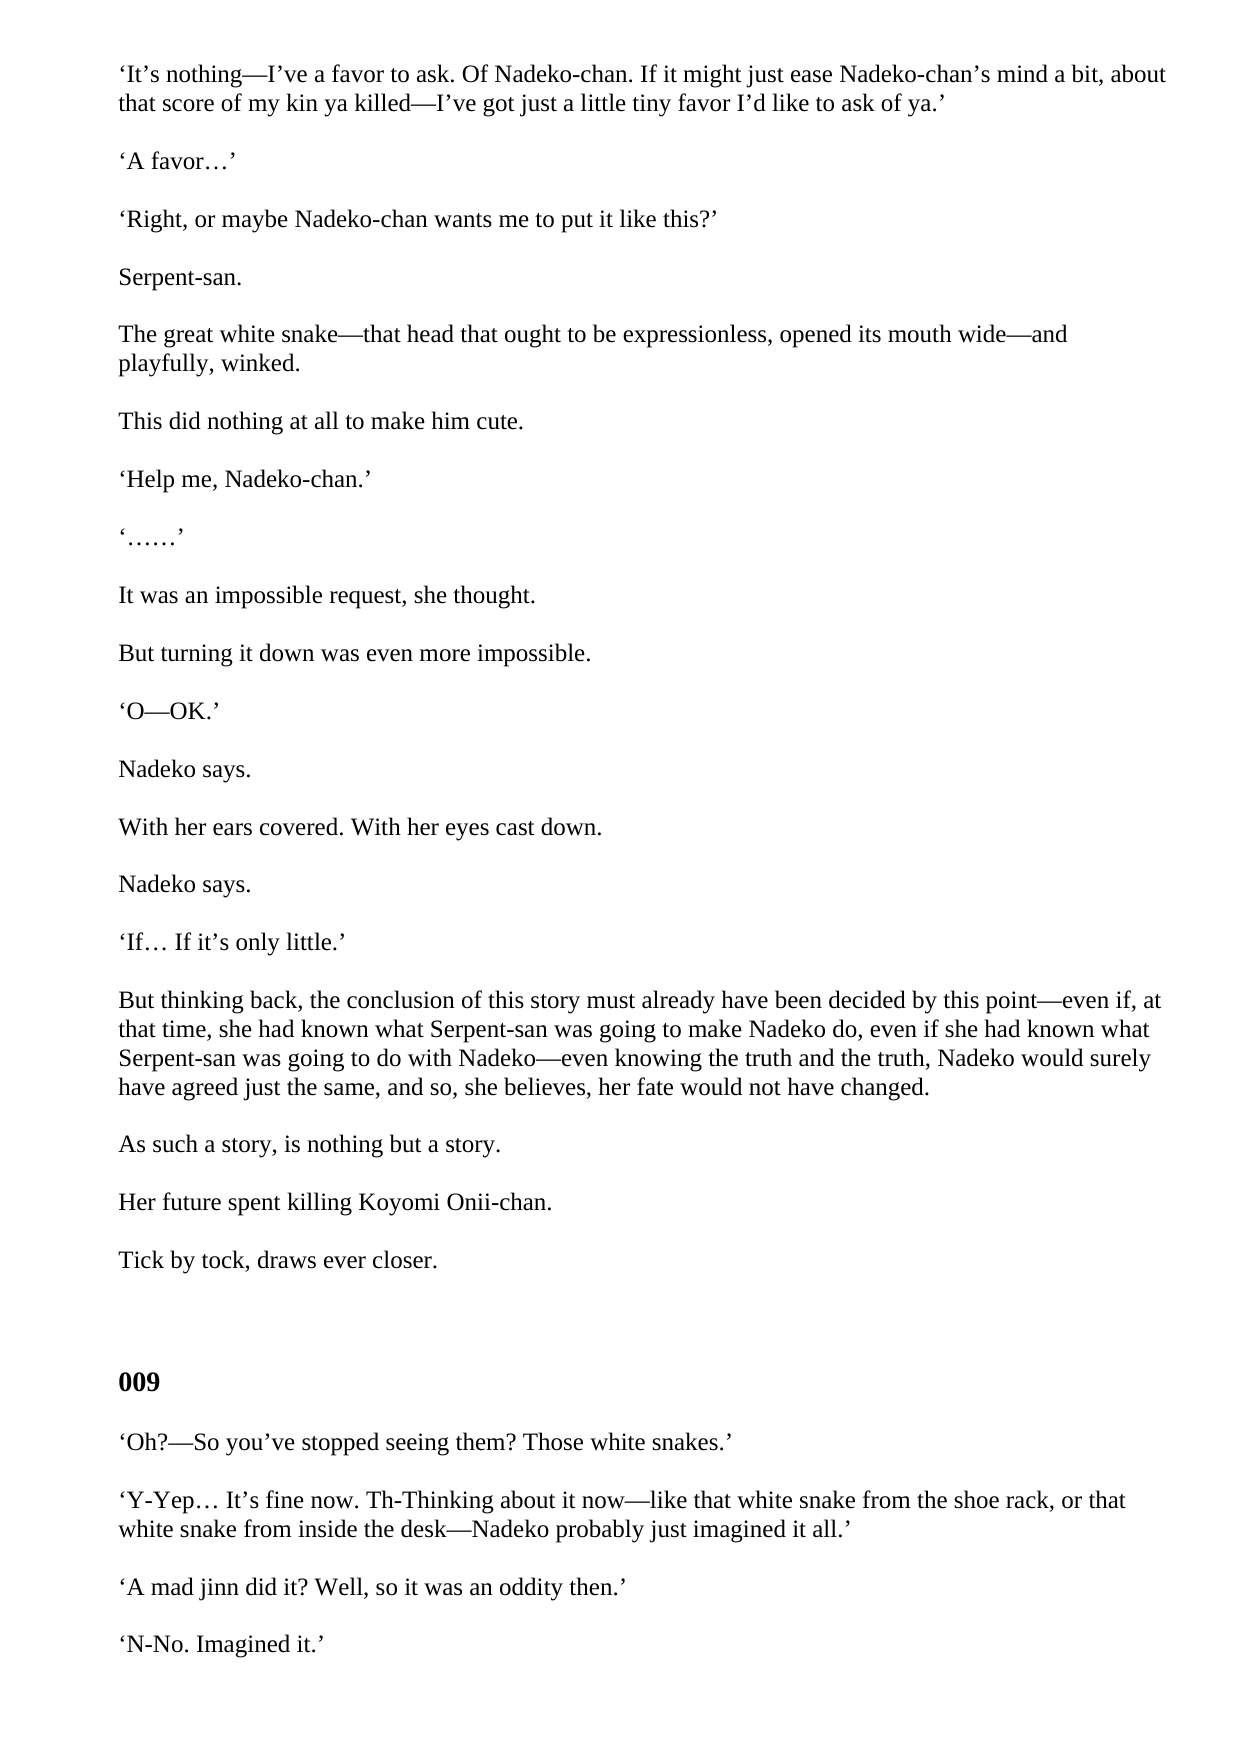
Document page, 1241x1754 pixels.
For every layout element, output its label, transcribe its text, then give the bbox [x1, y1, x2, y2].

text This did nothing at all to make him cute. [118, 406, 1167, 435]
text ‘N-No. Imagined it.’ [118, 1629, 1167, 1658]
text ‘Y-Yep… It’s fine now. Th-Thinking about it now—like that white snake from the shoe rack, or that white snake from inside the desk—Nadeko probably just imagined it all.’ [118, 1485, 1167, 1542]
text Tick by tock, draws ever closer. [118, 1245, 1167, 1274]
text The great white snake—that head that ought to be expressionless, opened its mouth wide—and playfully, winked. [118, 319, 1167, 377]
text Nadeko says. [118, 869, 1167, 898]
text But turning it down was even more impossible. [118, 638, 1167, 667]
text Her future spent killing Koyomi Onii-chan. [118, 1187, 1167, 1216]
text ‘It’s nothing—I’ve a favor to ask. Of Nadeko-chan. If it might just ease Nadeko-chan’s mind a bit, about that score of my kin ya killed—I’ve got just a little tiny favor I’d like to ask of ya.’ [118, 59, 1167, 117]
text ‘……’ [118, 522, 1167, 551]
text ‘O—OK.’ [118, 696, 1167, 724]
text ‘Oh?—So you’ve stopped seeing them? Those white snakes.’ [118, 1427, 1167, 1456]
text Serpent-san. [118, 262, 1167, 290]
text ‘A favor…’ [118, 146, 1167, 174]
text ‘Help me, Nadeko-chan.’ [118, 464, 1167, 493]
text But thinking back, the conclusion of this story must already have been decided by this point—even if, at that time, she had known what Serpent-san was going to make Nadeko do, even if she had known what Serpent-san was going to do with Nadeko—even knowing the truth and the truth, Nadeko would surely have agreed just the same, and so, she believes, her fate would not have changed. [118, 985, 1167, 1100]
text With her ears covered. With her eyes cast down. [118, 812, 1167, 840]
text ‘If… If it’s only little.’ [118, 927, 1167, 956]
text Nadeko says. [118, 754, 1167, 782]
text It was an impossible request, she thought. [118, 580, 1167, 609]
text ‘A mad jinn did it? Well, so it was an oddity then.’ [118, 1572, 1167, 1600]
subtitle 009 [118, 1365, 1167, 1398]
text ‘Right, or maybe Nadeko-chan wants me to put it like this?’ [118, 204, 1167, 232]
text As such a story, is nothing but a story. [118, 1129, 1167, 1158]
